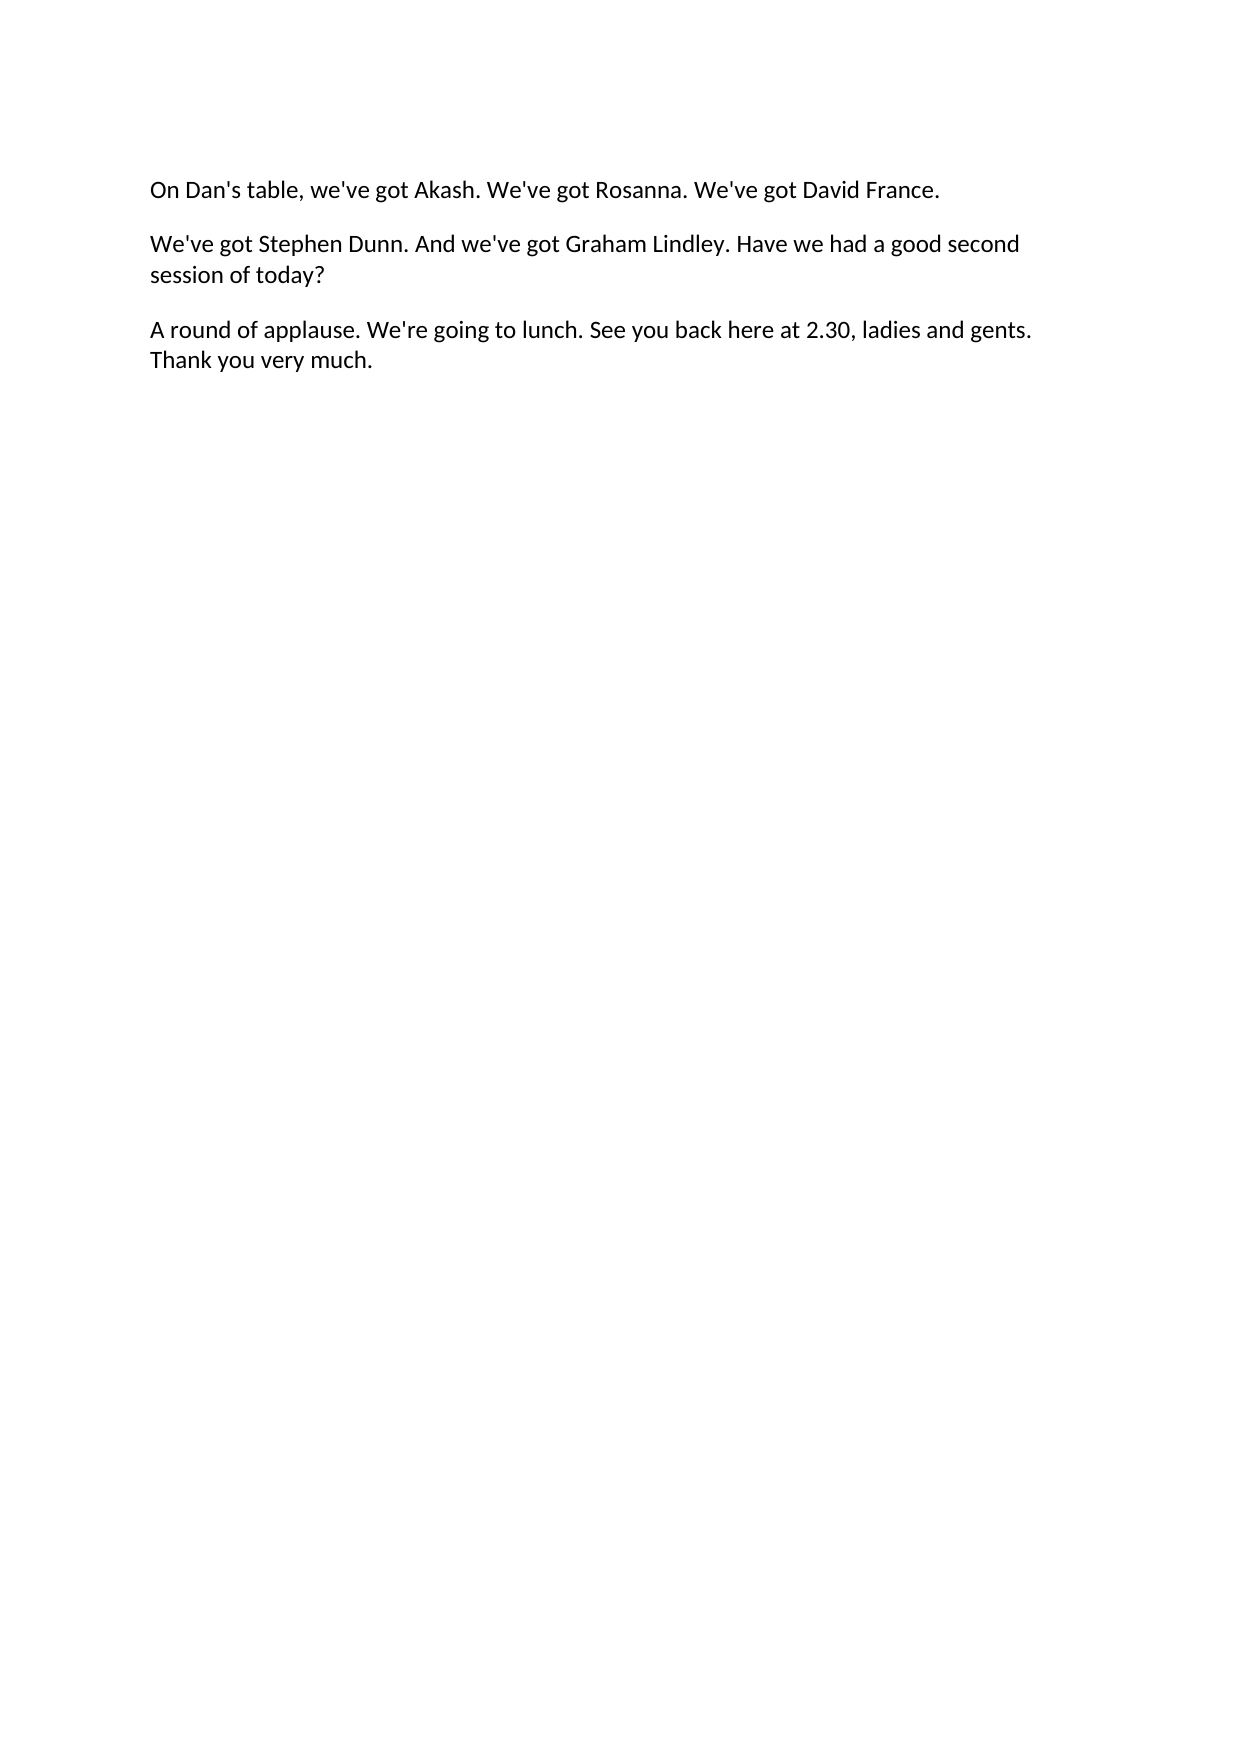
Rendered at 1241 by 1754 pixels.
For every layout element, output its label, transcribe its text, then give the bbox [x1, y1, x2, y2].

text A round of applause. We're going to lunch. See you back here at 2.30, ladies and gents. Thank you very much. [150, 314, 1090, 375]
text We've got Stephen Dunn. And we've got Graham Lindley. Have we had a good second session of today? [150, 229, 1090, 290]
text On Dan's table, we've got Akash. We've got Rosanna. We've got David France. [150, 174, 1090, 204]
